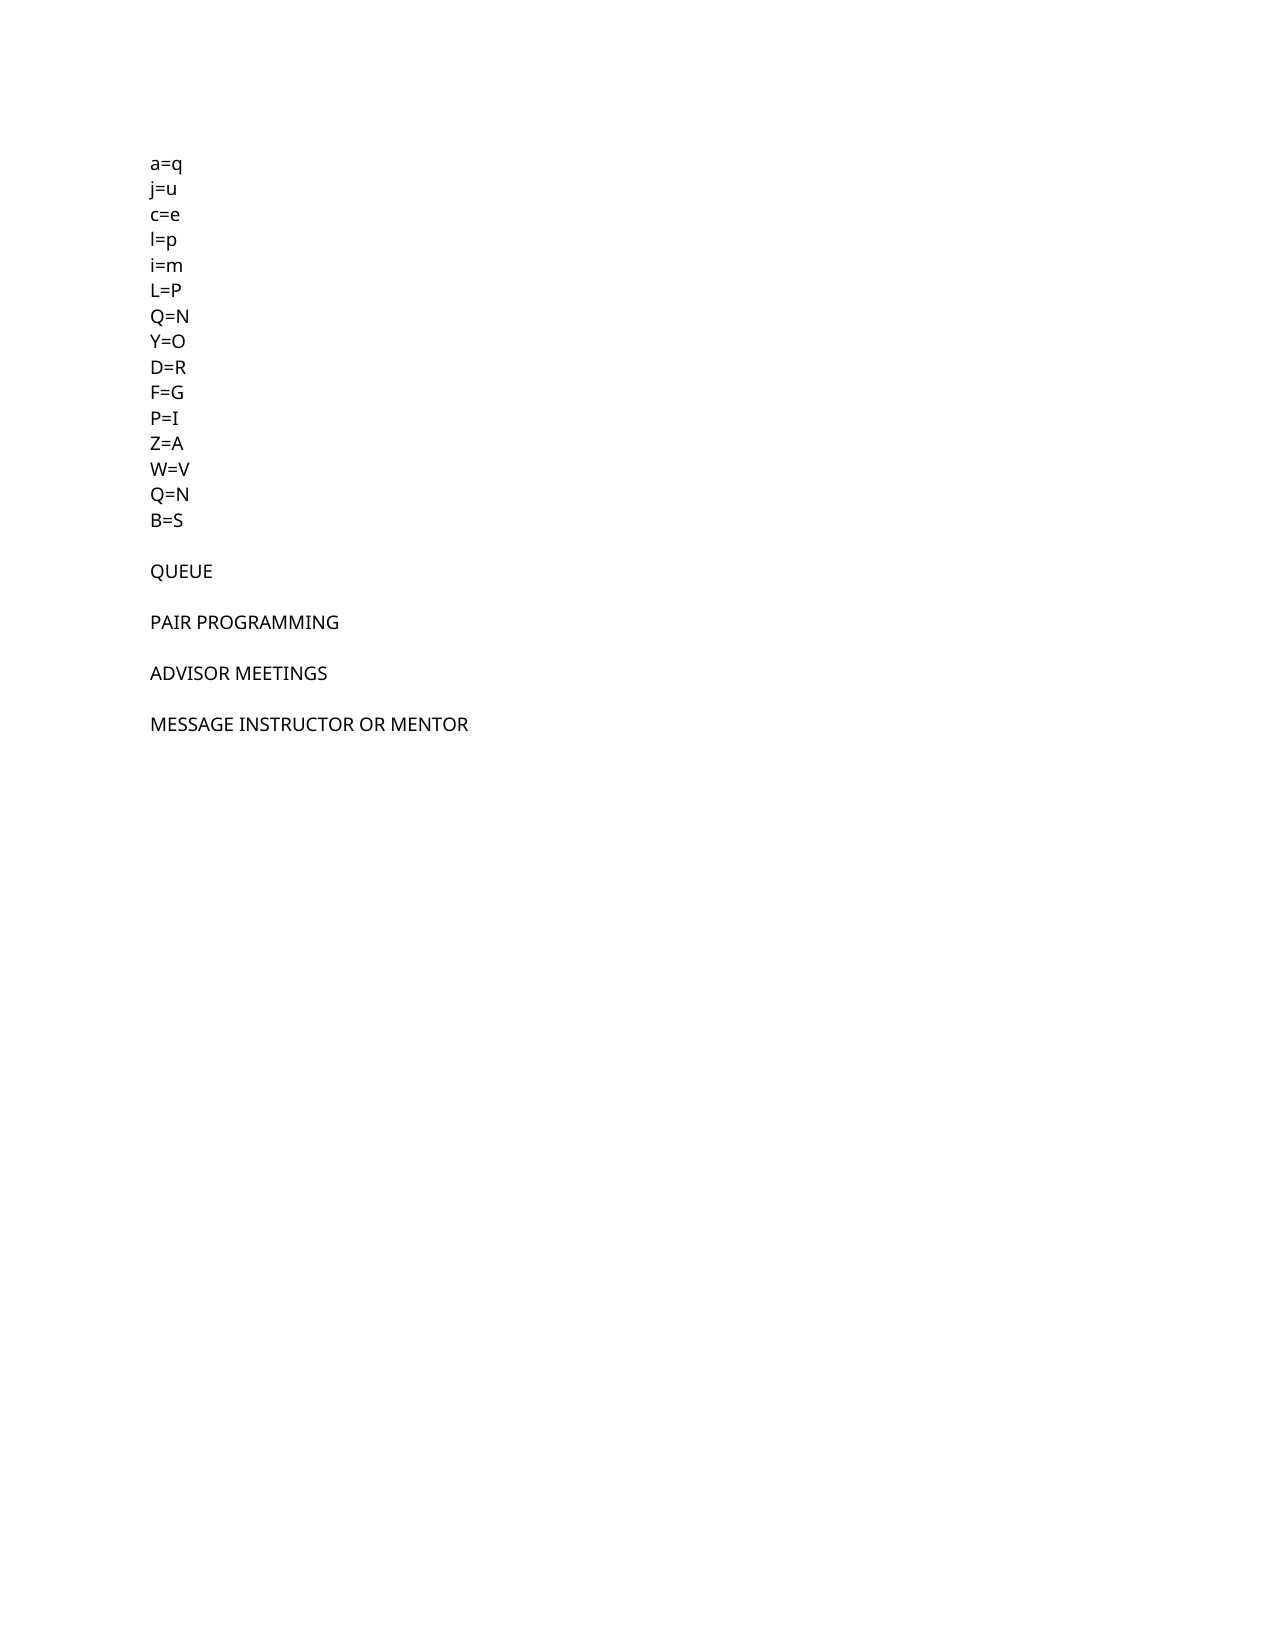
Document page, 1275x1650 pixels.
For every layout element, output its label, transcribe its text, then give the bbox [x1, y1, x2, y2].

text PAIR PROGRAMMING [150, 609, 1125, 635]
text D=R [150, 354, 1125, 380]
text F=G [150, 380, 1125, 405]
text Y=O [150, 329, 1125, 354]
text i=m [150, 252, 1125, 278]
text QUEUE [150, 558, 1125, 584]
text Q=N [150, 303, 1125, 329]
text a=q [150, 150, 1125, 176]
text l=p [150, 227, 1125, 252]
text L=P [150, 278, 1125, 303]
text Z=A [150, 431, 1125, 456]
text B=S [150, 507, 1125, 533]
text Q=N [150, 482, 1125, 507]
text P=I [150, 405, 1125, 431]
text MESSAGE INSTRUCTOR OR MENTOR [150, 711, 1125, 737]
text ADVISOR MEETINGS [150, 660, 1125, 686]
text W=V [150, 456, 1125, 482]
text j=u [150, 176, 1125, 201]
text c=e [150, 201, 1125, 227]
